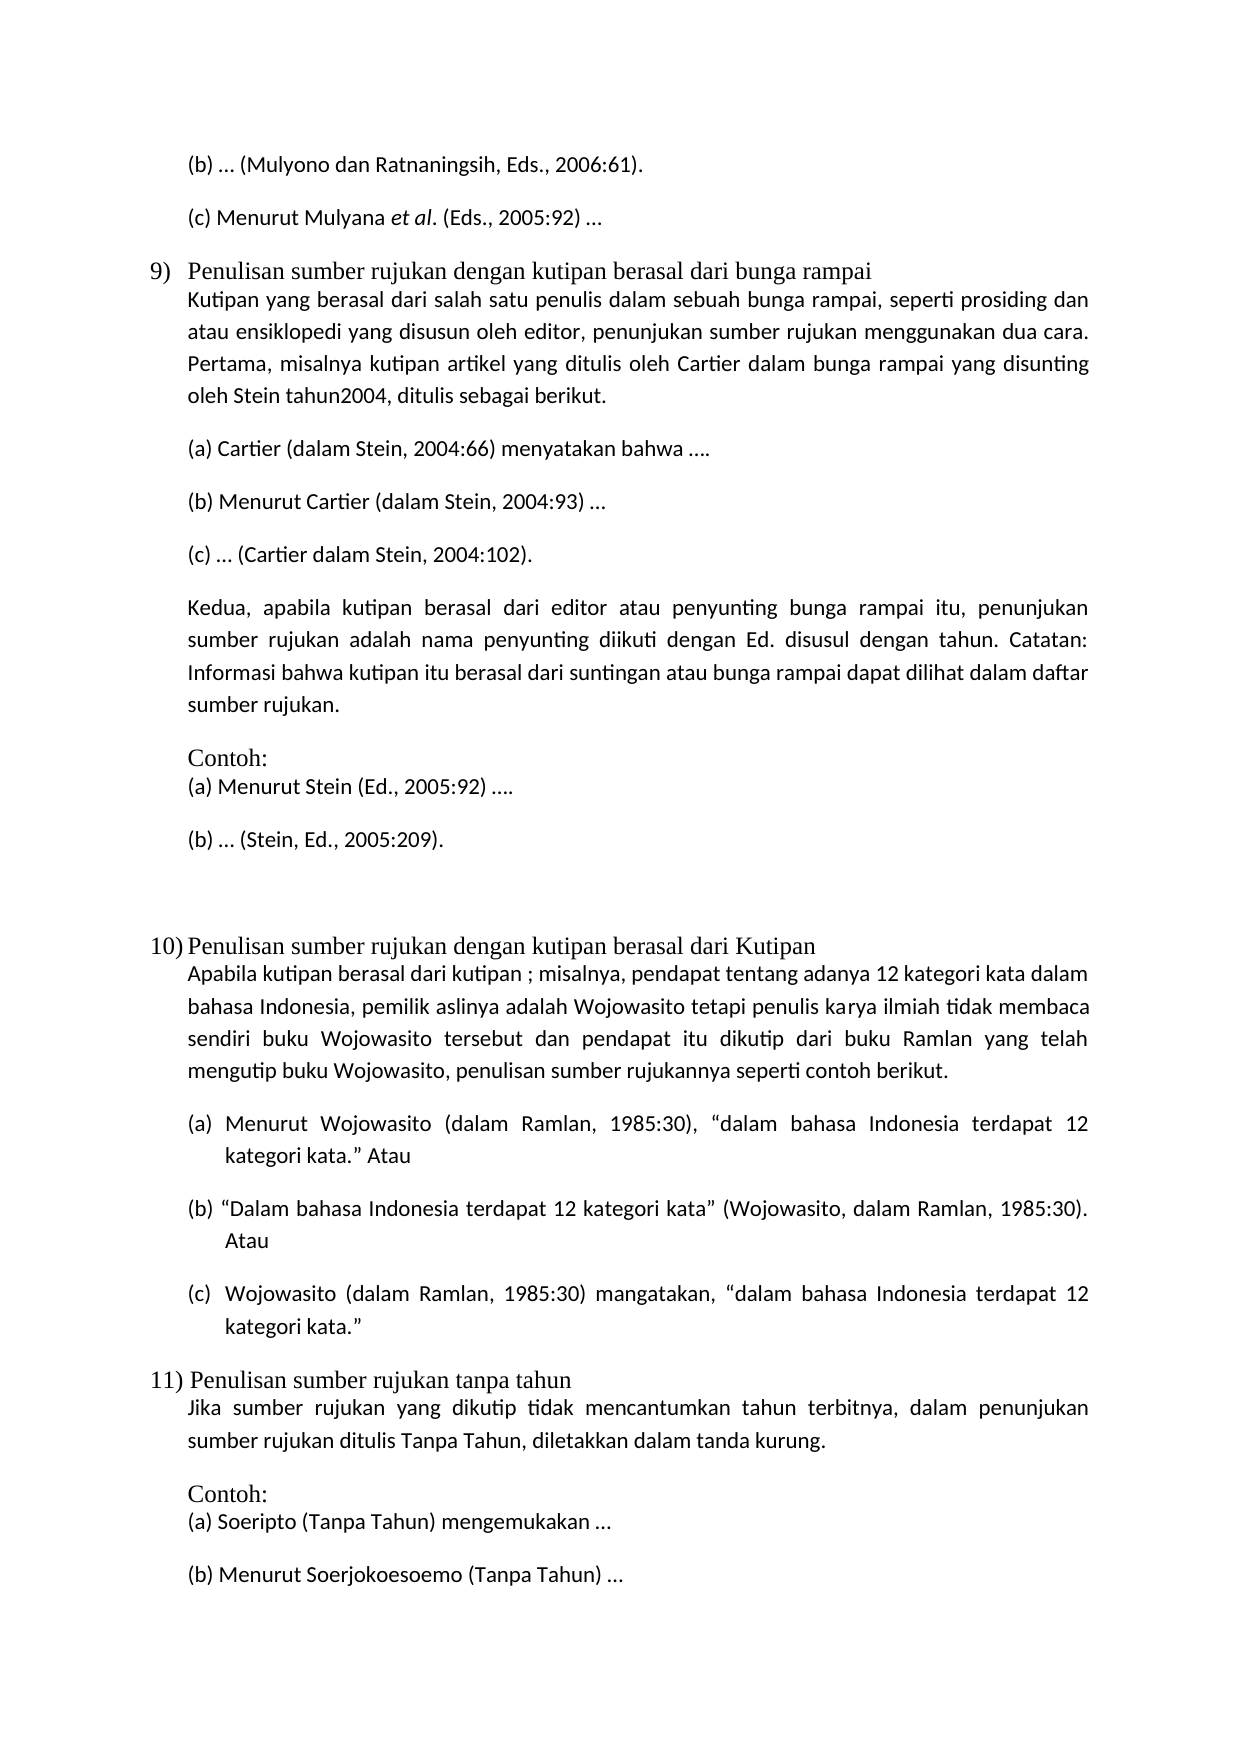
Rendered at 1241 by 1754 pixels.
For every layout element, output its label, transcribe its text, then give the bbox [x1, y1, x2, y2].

text (a) Menurut Wojowasito (dalam Ramlan, 1985:30), “dalam bahasa Indonesia terdapat 12 kategori kata.” Atau [187, 1109, 1090, 1169]
text Kutipan yang berasal dari salah satu penulis dalam sebuah bunga rampai, seperti prosiding dan atau ensiklopedi yang disusun oleh editor, penunjukan sumber rujukan menggunakan dua cara. Pertama, misalnya kutipan artikel yang ditulis oleh Cartier dalam bunga rampai yang disunting oleh Stein tahun2004, ditulis sebagai berikut. [150, 285, 1090, 409]
text Kedua, apabila kutipan berasal dari editor atau penyunting bunga rampai itu, penunjukan sumber rujukan adalah nama penyunting diikuti dengan Ed. disusul dengan tahun. Catatan: Informasi bahwa kutipan itu berasal dari suntingan atau bunga rampai dapat dilihat dalam daftar sumber rujukan. [187, 593, 1090, 718]
text (b) … (Mulyono dan Ratnaningsih, Eds., 2006:61). [150, 150, 1090, 178]
text (c) Menurut Mulyana et al. (Eds., 2005:92) … [150, 203, 1090, 231]
text (b) … (Stein, Ed., 2005:209). [187, 825, 1090, 853]
text Jika sumber rujukan yang dikutip tidak mencantumkan tahun terbitnya, dalam penunjukan sumber rujukan ditulis Tanpa Tahun, diletakkan dalam tanda kurung. [150, 1393, 1090, 1454]
text 11) Penulisan sumber rujukan tanpa tahun [150, 1365, 1090, 1393]
text (c) … (Cartier dalam Stein, 2004:102). [187, 540, 1090, 568]
text (b) Menurut Soerjokoesoemo (Tanpa Tahun) … [150, 1561, 1090, 1588]
text (a) Cartier (dalam Stein, 2004:66) menyatakan bahwa …. [187, 434, 1090, 462]
text Apabila kutipan berasal dari kutipan ; misalnya, pendapat tentang adanya 12 kategori kata dalam bahasa Indonesia, pemilik aslinya adalah Wojowasito tetapi penulis karya ilmiah tidak membaca sendiri buku Wojowasito tersebut dan pendapat itu dikutip dari buku Ramlan yang telah mengutip buku Wojowasito, penulisan sumber rujukannya seperti contoh berikut. [150, 959, 1090, 1084]
text (b) Menurut Cartier (dalam Stein, 2004:93) … [187, 487, 1090, 515]
text Contoh: [150, 743, 1090, 772]
text 9) Penulisan sumber rujukan dengan kutipan berasal dari bunga rampai [150, 256, 1090, 285]
text 10) Penulisan sumber rujukan dengan kutipan berasal dari Kutipan [150, 931, 1090, 959]
text Contoh: [150, 1479, 1090, 1507]
text (b) “Dalam bahasa Indonesia terdapat 12 kategori kata” (Wojowasito, dalam Ramlan, 1985:30). Atau [187, 1194, 1090, 1254]
text (a) Soeripto (Tanpa Tahun) mengemukakan … [150, 1507, 1090, 1536]
text (a) Menurut Stein (Ed., 2005:92) …. [187, 772, 1090, 800]
text (c) Wojowasito (dalam Ramlan, 1985:30) mangatakan, “dalam bahasa Indonesia terdapat 12 kategori kata.” [187, 1279, 1090, 1340]
